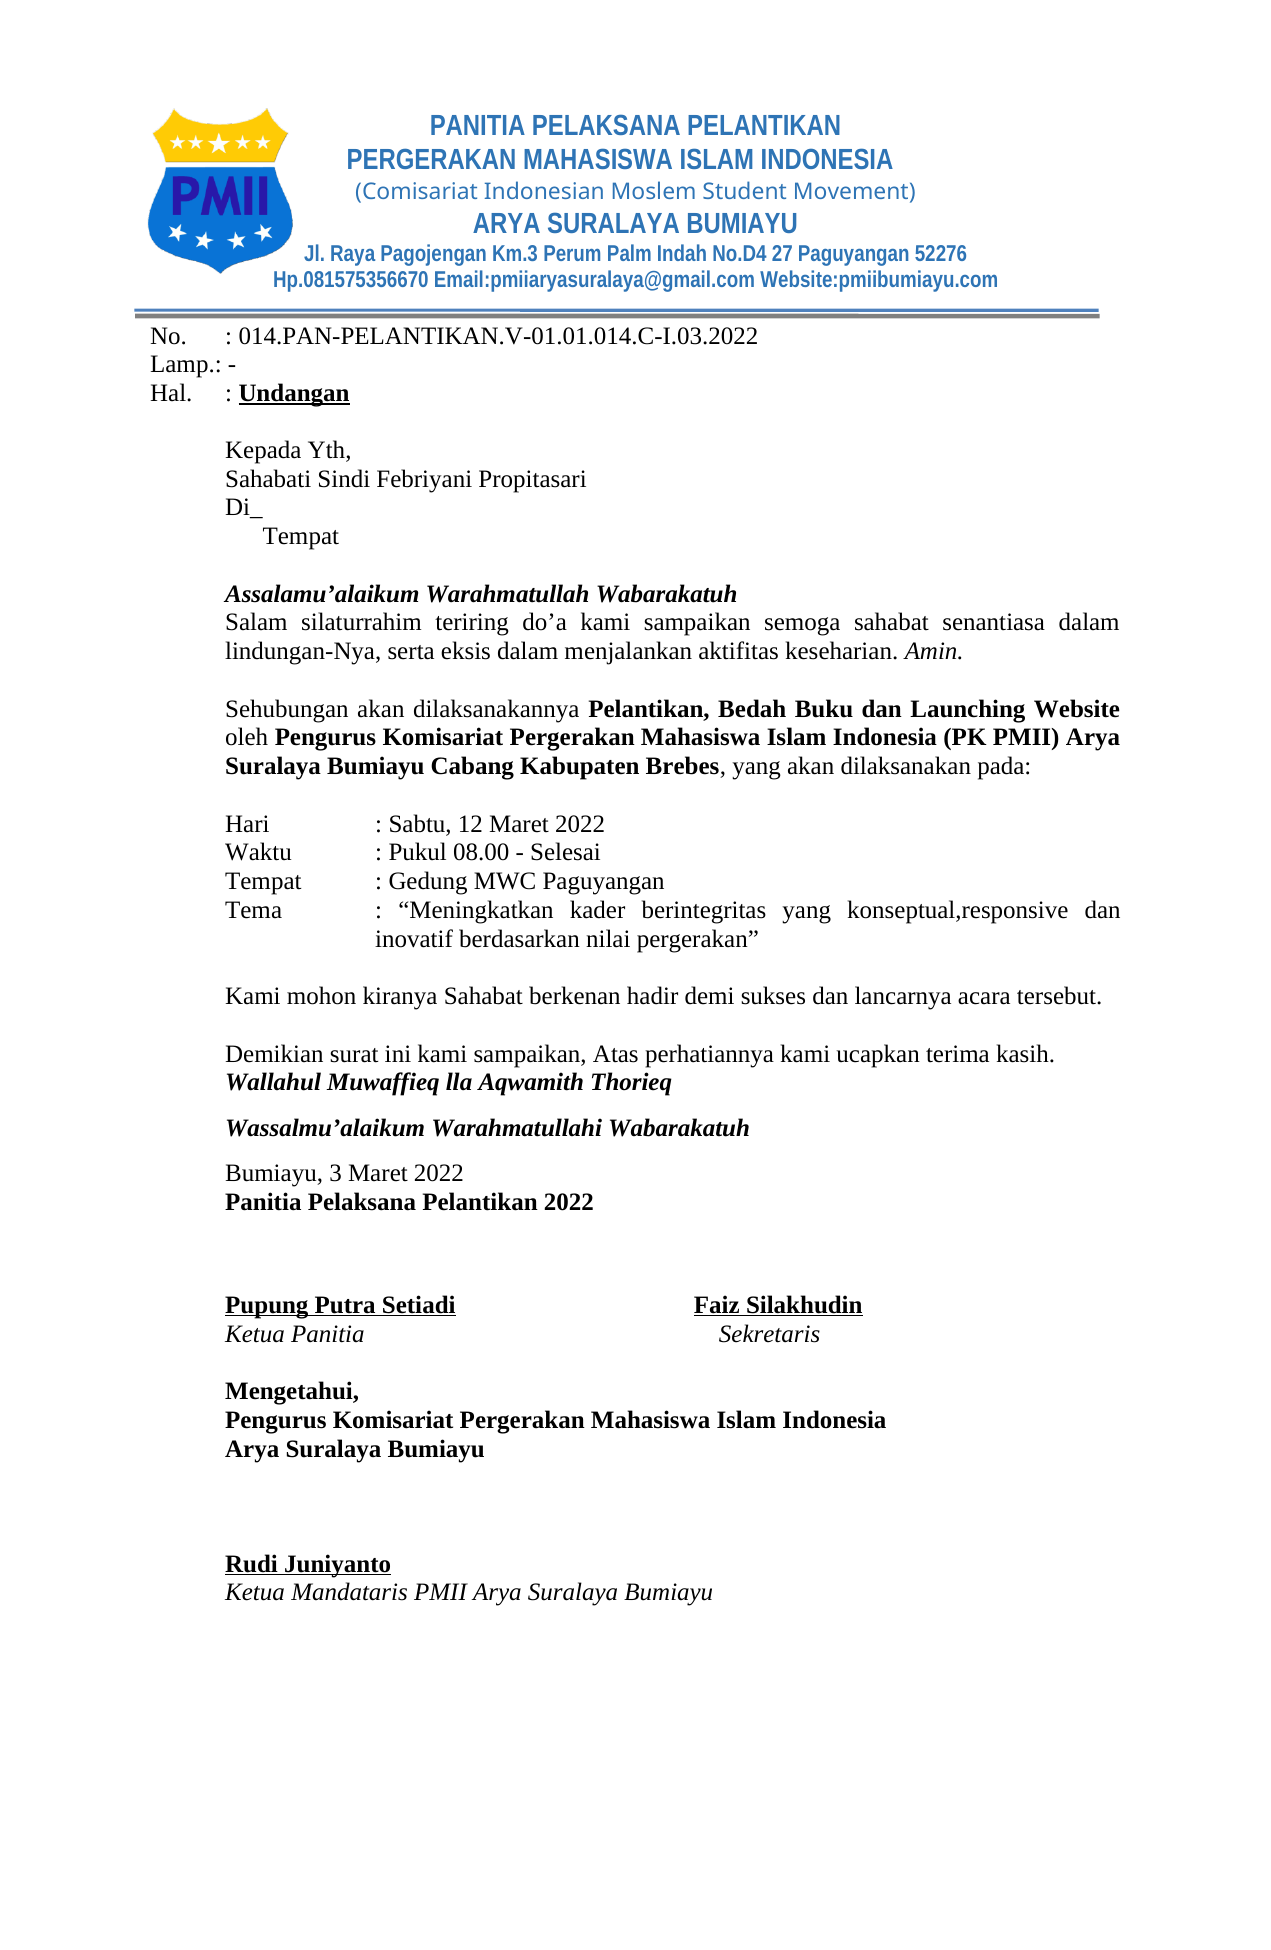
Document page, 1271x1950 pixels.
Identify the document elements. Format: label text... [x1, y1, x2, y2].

text Panitia Pelaksana Pelantikan 2022 [225, 1187, 1121, 1216]
text Bumiayu, 3 Maret 2022 [225, 1158, 1121, 1187]
text Hal. : Undangan [150, 378, 1121, 407]
text Kami mohon kiranya Sahabat berkenan hadir demi sukses dan lancarnya acara tersebut. [225, 981, 1121, 1010]
text Tempat [150, 521, 1121, 550]
text Ketua Mandataris PMII Arya Suralaya Bumiayu [225, 1577, 1121, 1606]
text Wassalmu’alaikum Warahmatullahi Wabarakatuh [225, 1113, 1121, 1142]
text Ketua Panitia Sekretaris [225, 1319, 1121, 1347]
text Pengurus Komisariat Pergerakan Mahasiswa Islam Indonesia [225, 1405, 1121, 1434]
text Mengetahui, [225, 1376, 1121, 1405]
text Sehubungan akan dilaksanakannya Pelantikan, Bedah Buku dan Launching Website oleh Pengurus Komisariat Pergerakan Mahasiswa Islam Indonesia (PK PMII) Arya Suralaya Bumiayu Cabang Kabupaten Brebes, yang akan dilaksanakan pada: [225, 694, 1121, 780]
text Tempat : Gedung MWC Paguyangan [225, 866, 1121, 895]
text Waktu : Pukul 08.00 - Selesai [225, 837, 1121, 866]
text Tema : “Meningkatkan kader berintegritas yang konseptual,responsive dan inovatif berdasarkan nilai pergerakan” [225, 895, 1121, 952]
text Kepada Yth, [150, 435, 1121, 464]
text Arya Suralaya Bumiayu [225, 1434, 1121, 1462]
text Salam silaturrahim teriring do’a kami sampaikan semoga sahabat senantiasa dalam lindungan-Nya, serta eksis dalam menjalankan aktifitas keseharian. Amin. [225, 607, 1121, 665]
text Sahabati Sindi Febriyani Propitasari [150, 464, 1121, 492]
text Pupung Putra Setiadi Faiz Silakhudin [225, 1290, 1121, 1319]
text Demikian surat ini kami sampaikan, Atas perhatiannya kami ucapkan terima kasih. [225, 1039, 1121, 1067]
text Lamp.: - [150, 349, 1121, 378]
text Rudi Juniyanto [225, 1549, 1121, 1577]
text Assalamu’alaikum Warahmatullah Wabarakatuh [225, 579, 1121, 607]
text Wallahul Muwaffieq lla Aqwamith Thorieq [225, 1067, 1121, 1096]
text Di_ [150, 492, 1121, 521]
picture [134, 105, 302, 276]
text Hari : Sabtu, 12 Maret 2022 [225, 809, 1121, 837]
text No. : 014.PAN-PELANTIKAN.V-01.01.014.C-I.03.2022 [150, 321, 1121, 349]
